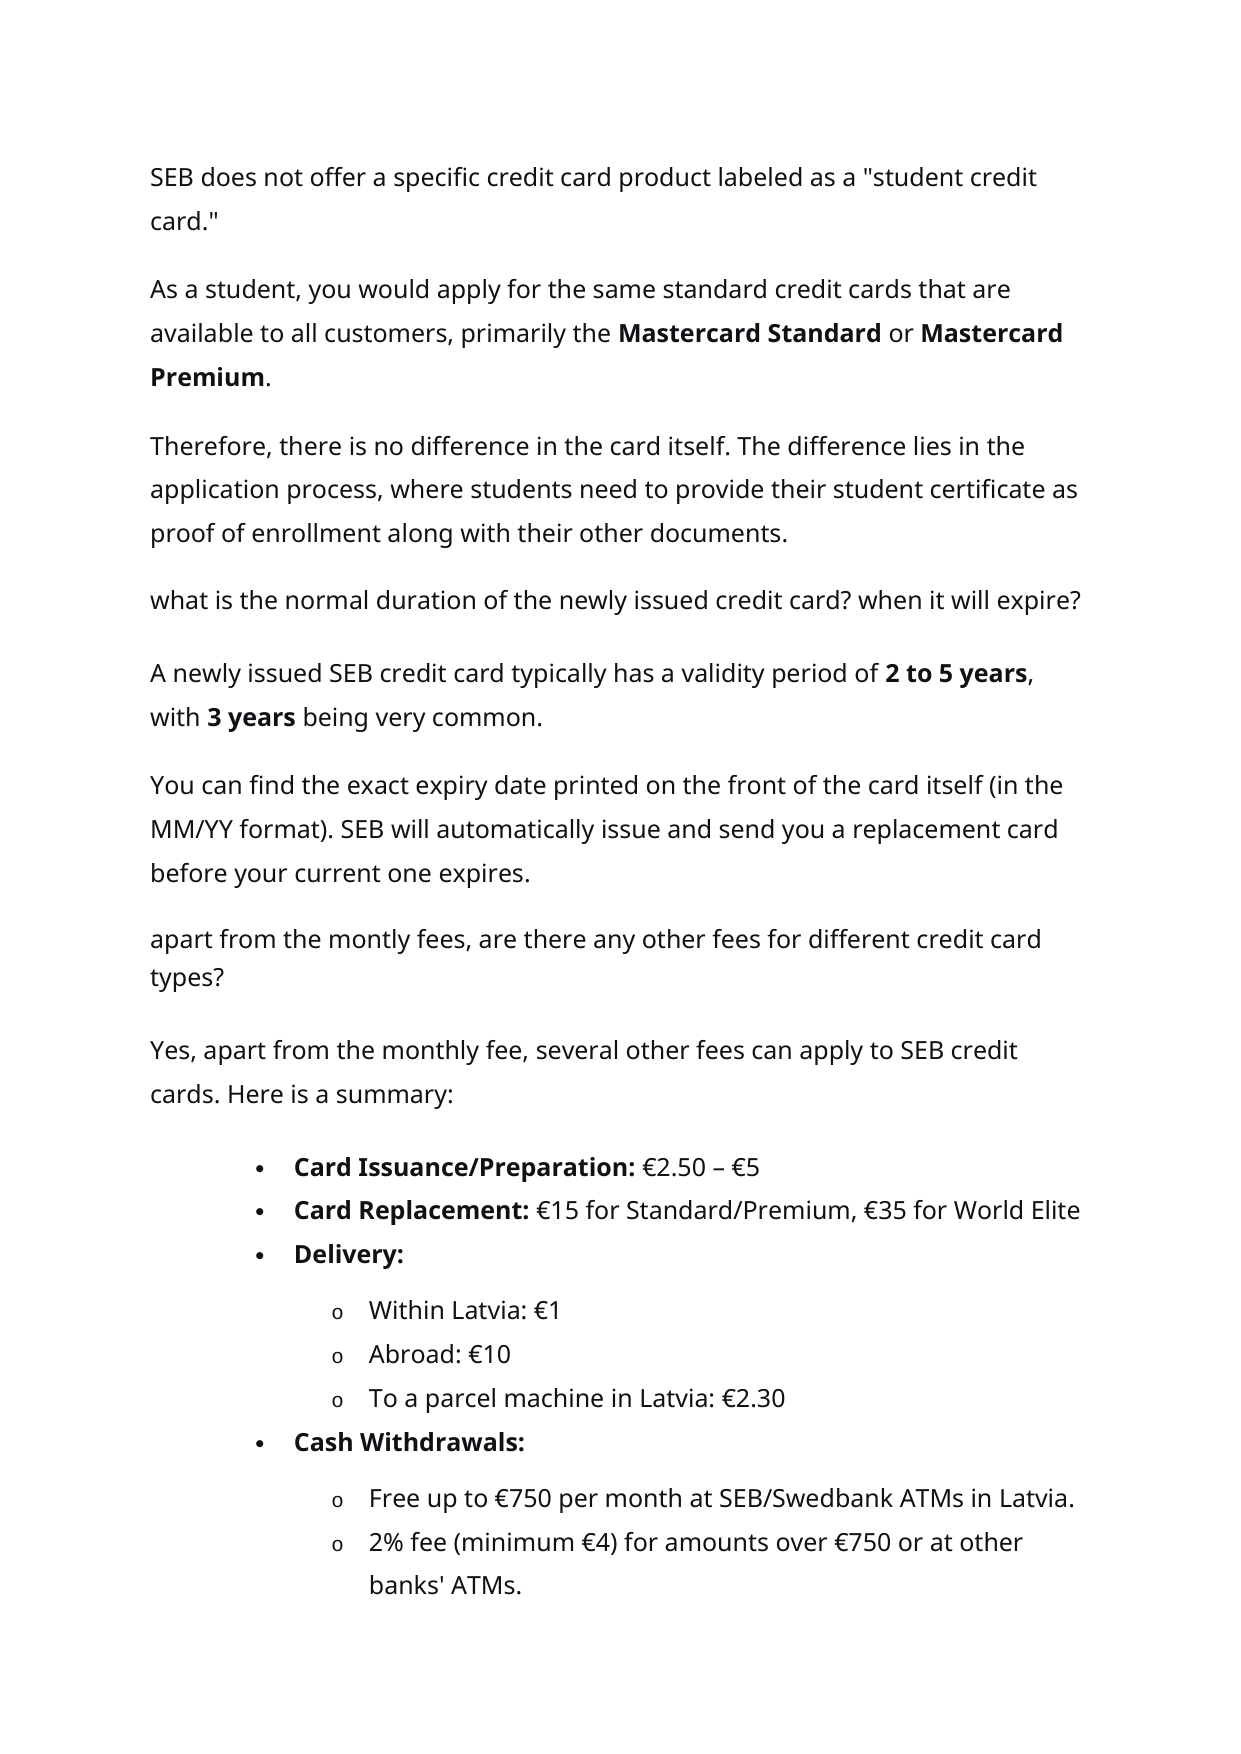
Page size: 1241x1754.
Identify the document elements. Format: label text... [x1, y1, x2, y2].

text You can find the exact expiry date printed on the front of the card itself (in the MM/YY format). SEB will automatically issue and send you a replacement card before your current one expires. [150, 758, 1090, 889]
list Free up to €750 per month at SEB/Swedbank ATMs in Latvia. [331, 1471, 1090, 1514]
text A newly issued SEB credit card typically has a validity period of 2 to 5 years, with 3 years being very common. [150, 646, 1090, 733]
list Cash Withdrawals: [256, 1414, 1090, 1458]
text Therefore, there is no difference in the card itself. The difference lies in the application process, where students need to provide their student certificate as proof of enrollment along with their other documents. [150, 419, 1090, 550]
list Delivery: [256, 1227, 1090, 1271]
text Yes, apart from the monthly fee, several other fees can apply to SEB credit cards. Here is a summary: [150, 1023, 1090, 1110]
list 2% fee (minimum €4) for amounts over €750 or at other banks' ATMs. [331, 1514, 1090, 1602]
text apart from the montly fees, are there any other fees for different credit card types? [150, 919, 1090, 994]
list Abroad: €10 [331, 1327, 1090, 1371]
list Within Latvia: €1 [331, 1283, 1090, 1327]
text SEB does not offer a specific credit card product labeled as a "student credit card." [150, 150, 1090, 237]
text what is the normal duration of the newly issued credit card? when it will expire? [150, 579, 1090, 617]
list Card Replacement: €15 for Standard/Premium, €35 for World Elite [256, 1183, 1090, 1227]
text As a student, you would apply for the same standard credit cards that are available to all customers, primarily the Mastercard Standard or Mastercard Premium. [150, 262, 1090, 394]
list Card Issuance/Preparation: €2.50 – €5 [256, 1139, 1090, 1183]
list To a parcel machine in Latvia: €2.30 [331, 1371, 1090, 1414]
